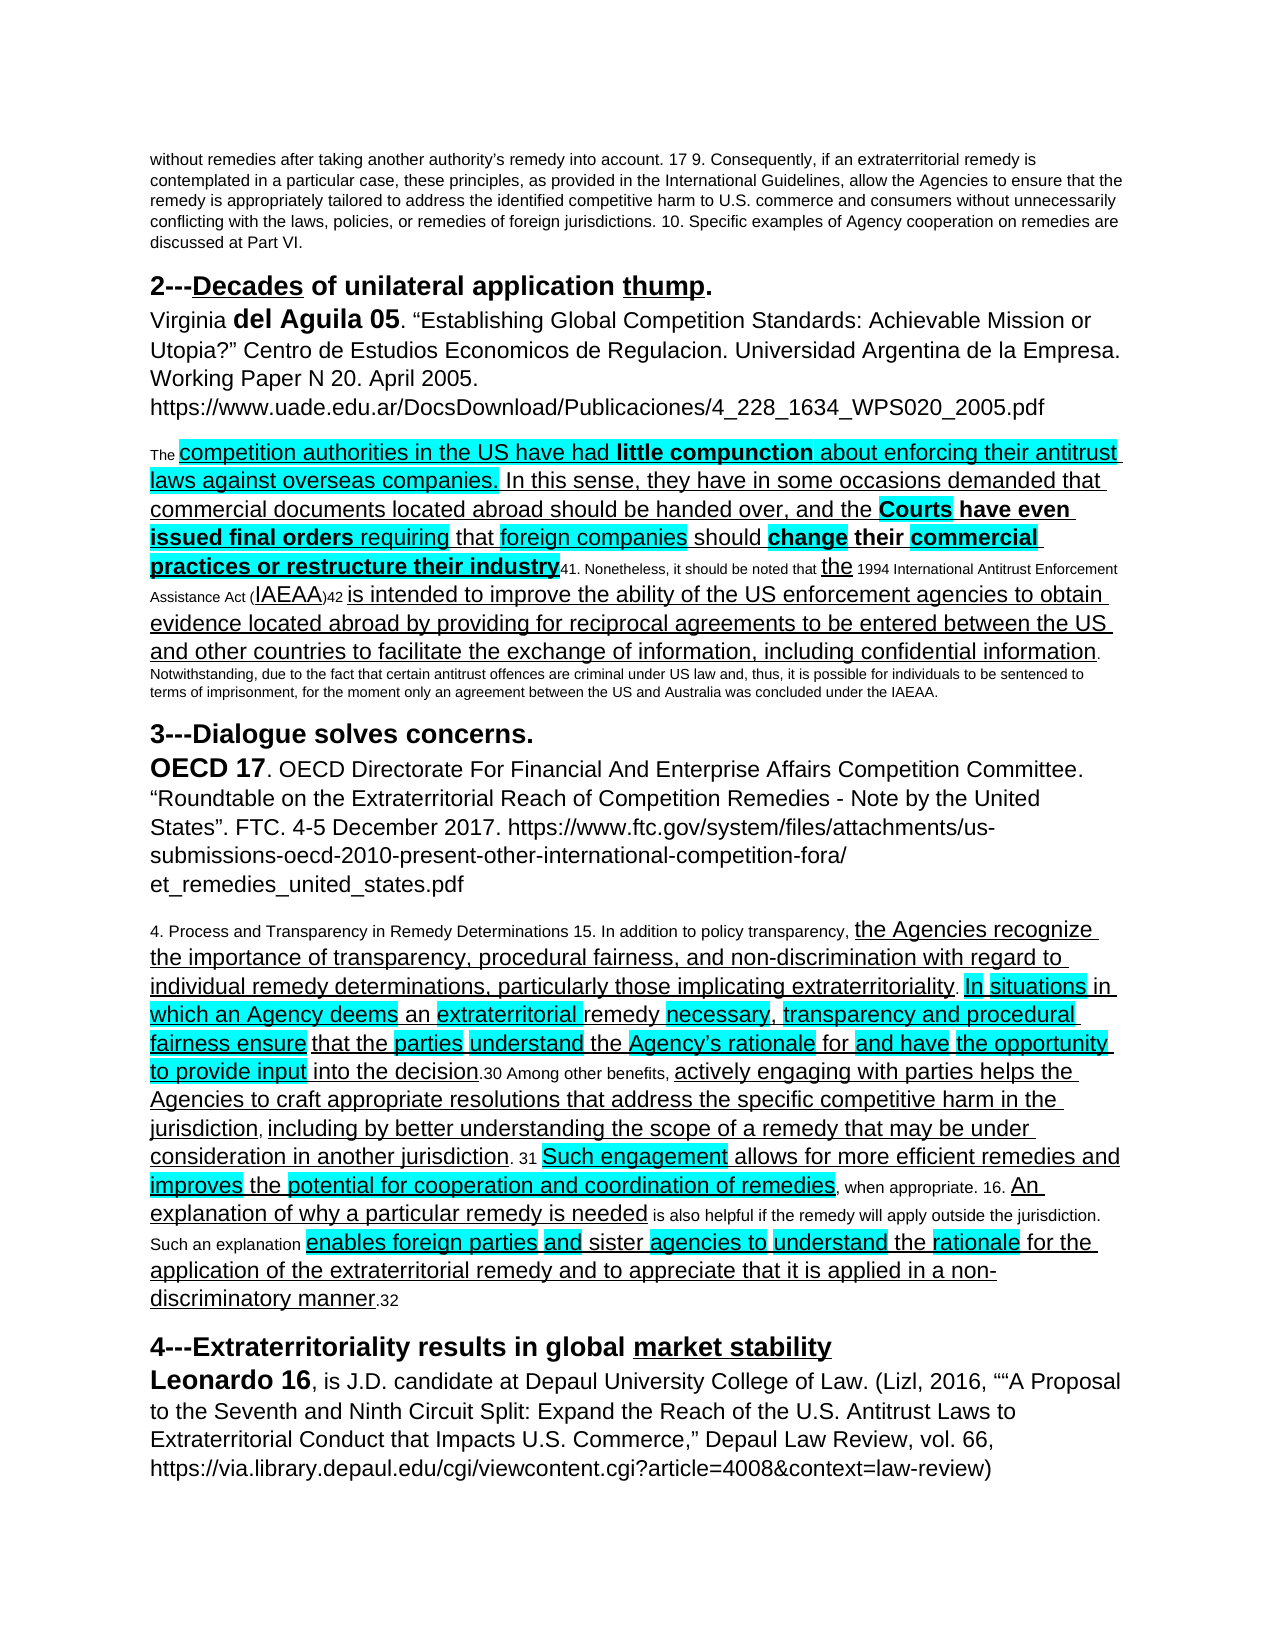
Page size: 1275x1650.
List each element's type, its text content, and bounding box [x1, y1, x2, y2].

text OECD 17. OECD Directorate For Financial And Enterprise Affairs Competition Committee. “Roundtable on the Extraterritorial Reach of Competition Remedies - Note by the United States”. FTC. 4-5 December 2017. https://www.ftc.gov/system/files/attachments/us-submissions-oecd-2010-present-other-international-competition-fora/et_remedies_united_states.pdf [150, 752, 1125, 897]
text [150, 150, 1125, 252]
subtitle 3---Dialogue solves concerns. [150, 718, 1125, 749]
text Leonardo 16, is J.D. candidate at Depaul University College of Law. (Lizl, 2016, ““A Proposal to the Seventh and Ninth Circuit Split: Expand the Reach of the U.S. Antitrust Laws to Extraterritorial Conduct that Impacts U.S. Commerce,” Depaul Law Review, vol. 66, https://via.library.depaul.edu/cgi/viewcontent.cgi?article=4008&context=law-review) [150, 1364, 1125, 1481]
text 4. Process and Transparency in Remedy Determinations 15. In addition to policy transparency, the Agencies recognize the importance of transparency, procedural fairness, and non-discrimination with regard to individual remedy determinations, particularly those implicating extraterritoriality. In situations in which an Agency deems an extraterritorial remedy necessary, transparency and procedural fairness ensure that the parties understand the Agency’s rationale for and have the opportunity to provide input into the decision.30 Among other benefits, actively engaging with parties helps the Agencies to craft appropriate resolutions that address the specific competitive harm in the jurisdiction, including by better understanding the scope of a remedy that may be under consideration in another jurisdiction. 31 Such engagement allows for more efficient remedies and improves the potential for cooperation and coordination of remedies, when appropriate. 16. An explanation of why a particular remedy is needed is also helpful if the remedy will apply outside the jurisdiction. Such an explanation enables foreign parties and sister agencies to understand the rationale for the application of the extraterritorial remedy and to appreciate that it is applied in a non-discriminatory manner.32 [150, 916, 1125, 1312]
text The competition authorities in the US have had little compunction about enforcing their antitrust laws against overseas companies. In this sense, they have in some occasions demanded that commercial documents located abroad should be handed over, and the Courts have even issued final orders requiring that foreign companies should change their commercial practices or restructure their industry41. Nonetheless, it should be noted that the 1994 International Antitrust Enforcement Assistance Act (IAEAA)42 is intended to improve the ability of the US enforcement agencies to obtain evidence located abroad by providing for reciprocal agreements to be entered between the US and other countries to facilitate the exchange of information, including confidential information. Notwithstanding, due to the fact that certain antitrust offences are criminal under US law and, thus, it is possible for individuals to be sentenced to terms of imprisonment, for the moment only an agreement between the US and Australia was concluded under the IAEAA. [150, 439, 1125, 700]
subtitle 2---Decades of unilateral application thump. [150, 270, 1125, 301]
subtitle 4---Extraterritoriality results in global market stability [150, 1331, 1125, 1362]
text Virginia del Aguila 05. “Establishing Global Competition Standards: Achievable Mission or Utopia?” Centro de Estudios Economicos de Regulacion. Universidad Argentina de la Empresa. Working Paper N 20. April 2005. https://www.uade.edu.ar/DocsDownload/Publicaciones/4_228_1634_WPS020_2005.pdf [150, 303, 1125, 420]
